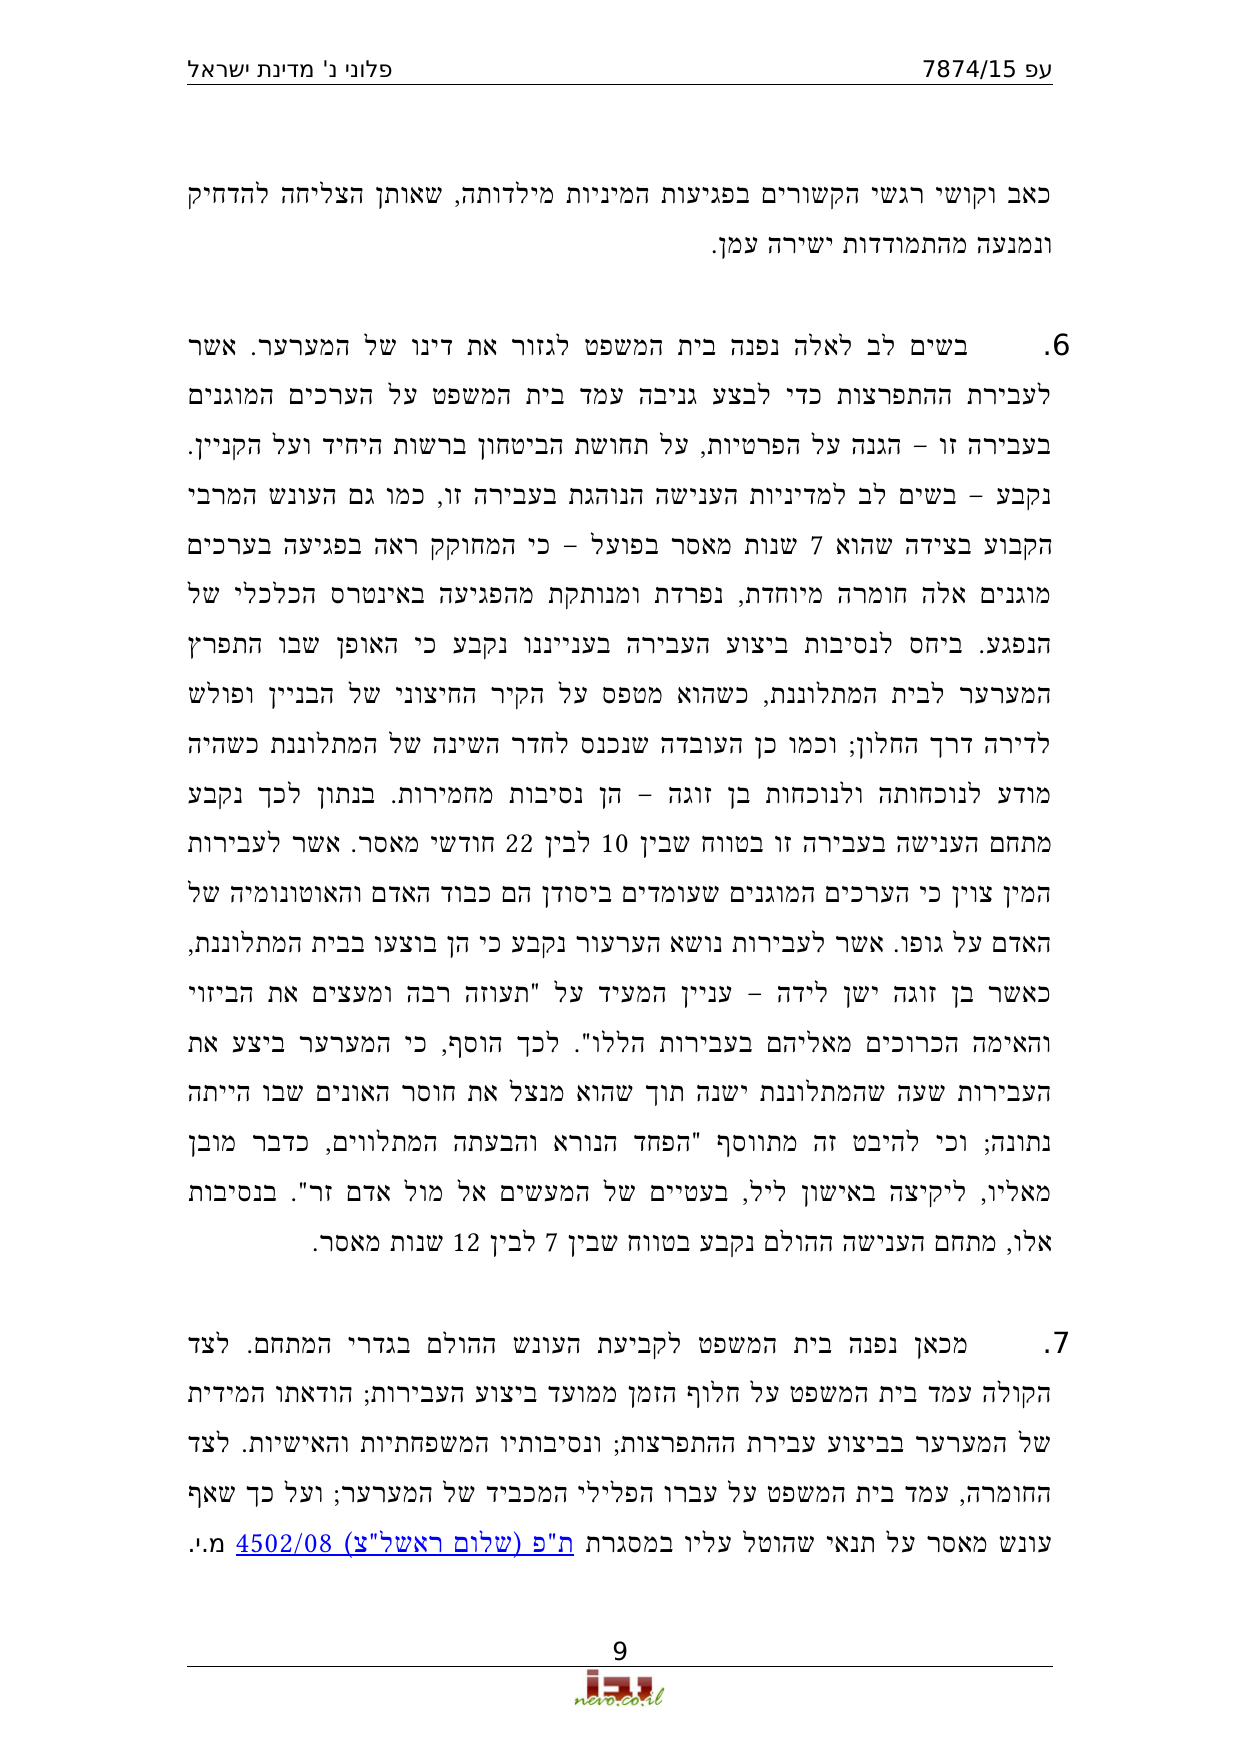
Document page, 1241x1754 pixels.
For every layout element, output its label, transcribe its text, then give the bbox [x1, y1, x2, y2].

list בשים לב לאלה נפנה בית המשפט לגזור את דינו של המערער. אשר לעבירת ההתפרצות כדי לבצע גניבה עמד בית המשפט על הערכים המוגנים בעבירה זו – הגנה על הפרטיות, על תחושת הביטחון ברשות היחיד ועל הקניין. נקבע – בשים לב למדיניות הענישה הנוהגת בעבירה זו, כמו גם העונש המרבי הקבוע בצידה שהוא 7 שנות מאסר בפועל – כי המחוקק ראה בפגיעה בערכים מוגנים אלה חומרה מיוחדת, נפרדת ומנותקת מהפגיעה באינטרס הכלכלי של הנפגע. ביחס לנסיבות ביצוע העבירה בענייננו נקבע כי האופן שבו התפרץ המערער לבית המתלוננת, כשהוא מטפס על הקיר החיצוני של הבניין ופולש לדירה דרך החלון; וכמו כן העובדה שנכנס לחדר השינה של המתלוננת כשהיה מודע לנוכחותה ולנוכחות בן זוגה – הן נסיבות מחמירות. בנתון לכך נקבע מתחם הענישה בעבירה זו בטווח שבין 10 לבין 22 חודשי מאסר. אשר לעבירות המין צוין כי הערכים המוגנים שעומדים ביסודן הם כבוד האדם והאוטונומיה של האדם על גופו. אשר לעבירות נושא הערעור נקבע כי הן בוצעו בבית המתלוננת, כאשר בן זוגה ישן לידה – עניין המעיד על "תעוזה רבה ומעצים את הביזוי והאימה הכרוכים מאליהם בעבירות הללו". לכך הוסף, כי המערער ביצע את העבירות שעה שהמתלוננת ישנה תוך שהוא מנצל את חוסר האונים שבו הייתה נתונה; וכי להיבט זה מתווסף "הפחד הנורא והבעתה המתלווים, כדבר מובן מאליו, ליקיצה באישון ליל, בעטיים של המעשים אל מול אדם זר". בנסיבות אלו, מתחם הענישה ההולם נקבע בטווח שבין 7 לבין 12 שנות מאסר. [187, 328, 1053, 1258]
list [187, 177, 1053, 260]
picture [574, 1669, 666, 1707]
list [187, 1326, 1053, 1559]
